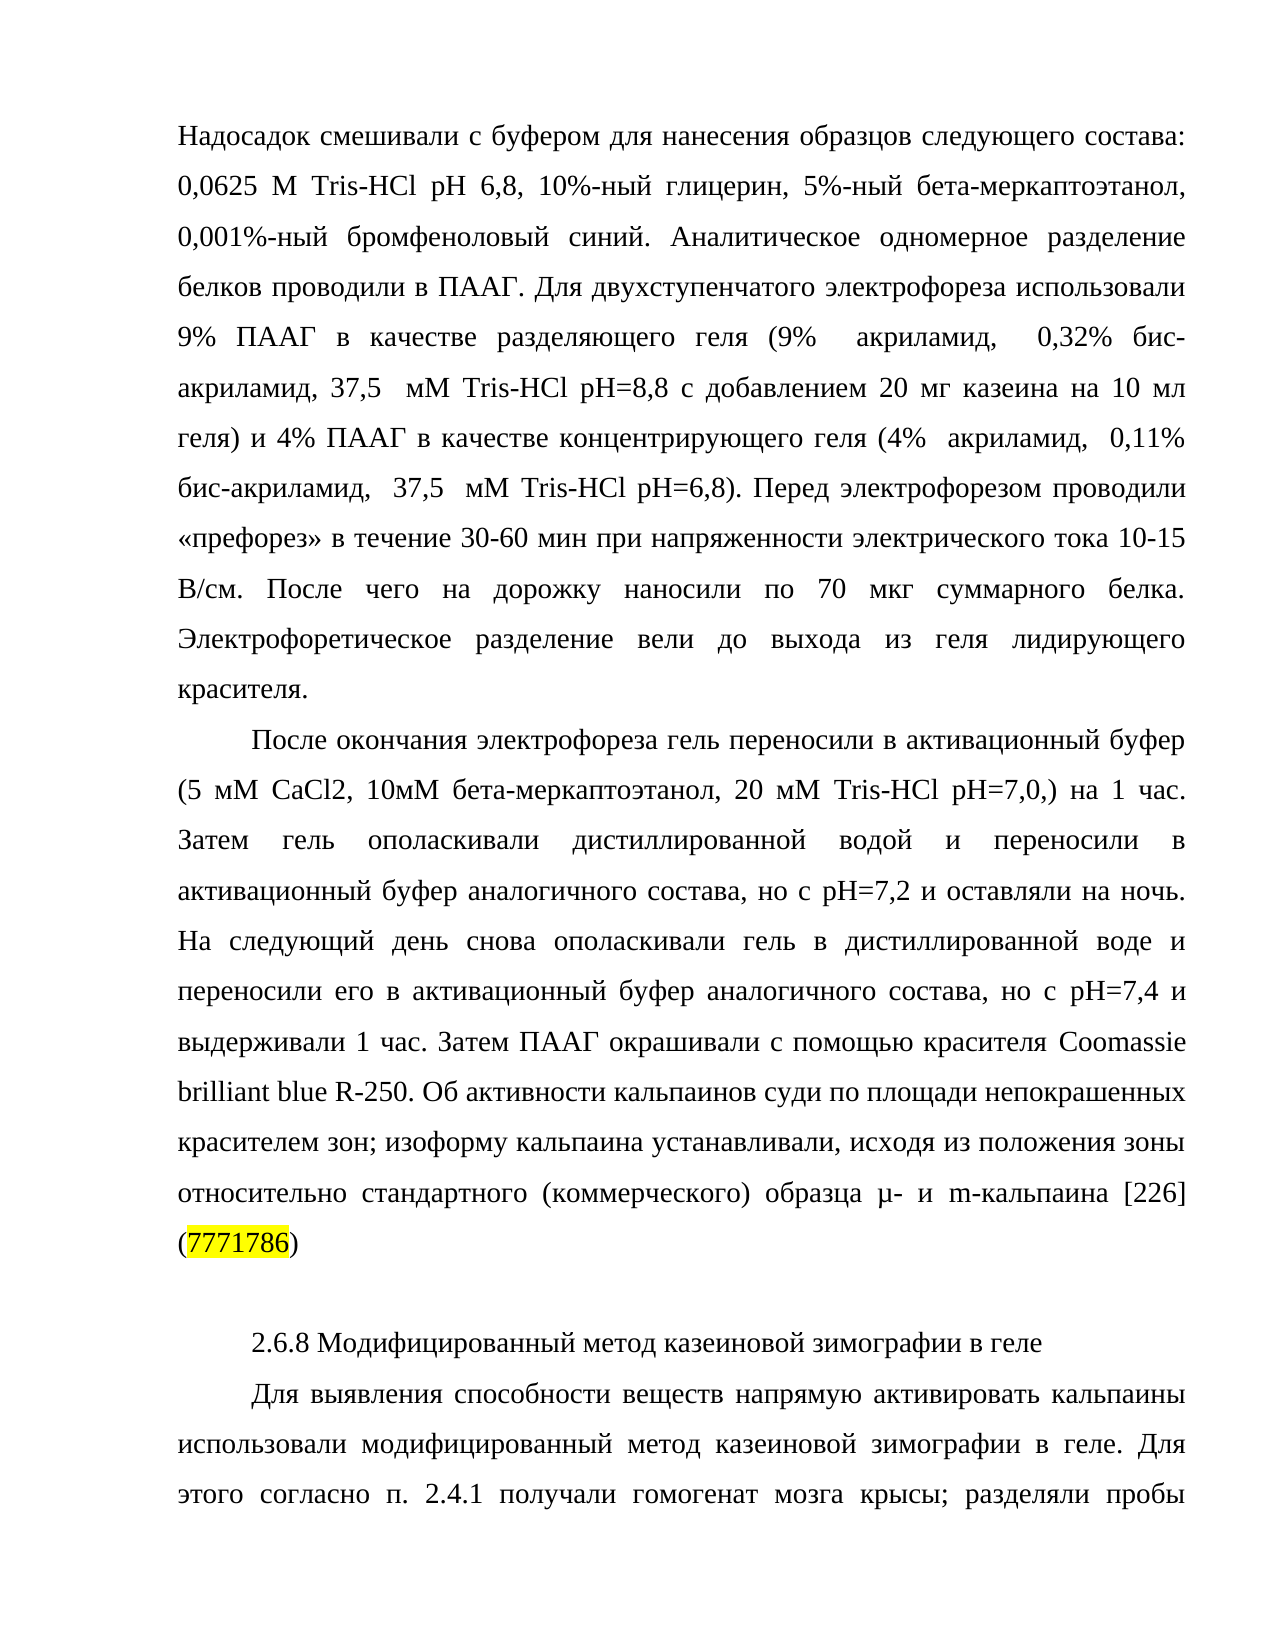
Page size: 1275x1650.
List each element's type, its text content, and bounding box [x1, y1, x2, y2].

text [177, 1376, 1186, 1510]
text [177, 118, 1186, 705]
text После окончания электрофореза гель переносили в активационный буфер (5 мМ CaCl2, 10мМ бета-меркаптоэтанол, 20 мМ Tris-HCl pH=7,0,) на 1 час. Затем гель ополаскивали дистиллированной водой и переносили в активационный буфер аналогичного состава, но с pH=7,2 и оставляли на ночь. На следующий день снова ополаскивали гель в дистиллированной воде и переносили его в активационный буфер аналогичного состава, но с pH=7,4 и выдерживали 1 час. Затем ПААГ окрашивали с помощью красителя Coomassie brilliant blue R-250. Об активности кальпаинов суди по площади непокрашенных красителем зон; изоформу кальпаина устанавливали, исходя из положения зоны относительно стандартного (коммерческого) образца µ- и m-кальпаина [226] (7771786) [177, 722, 1186, 1258]
text 2.6.8 Модифицированный метод казеиновой зимографии в геле [177, 1326, 1186, 1359]
